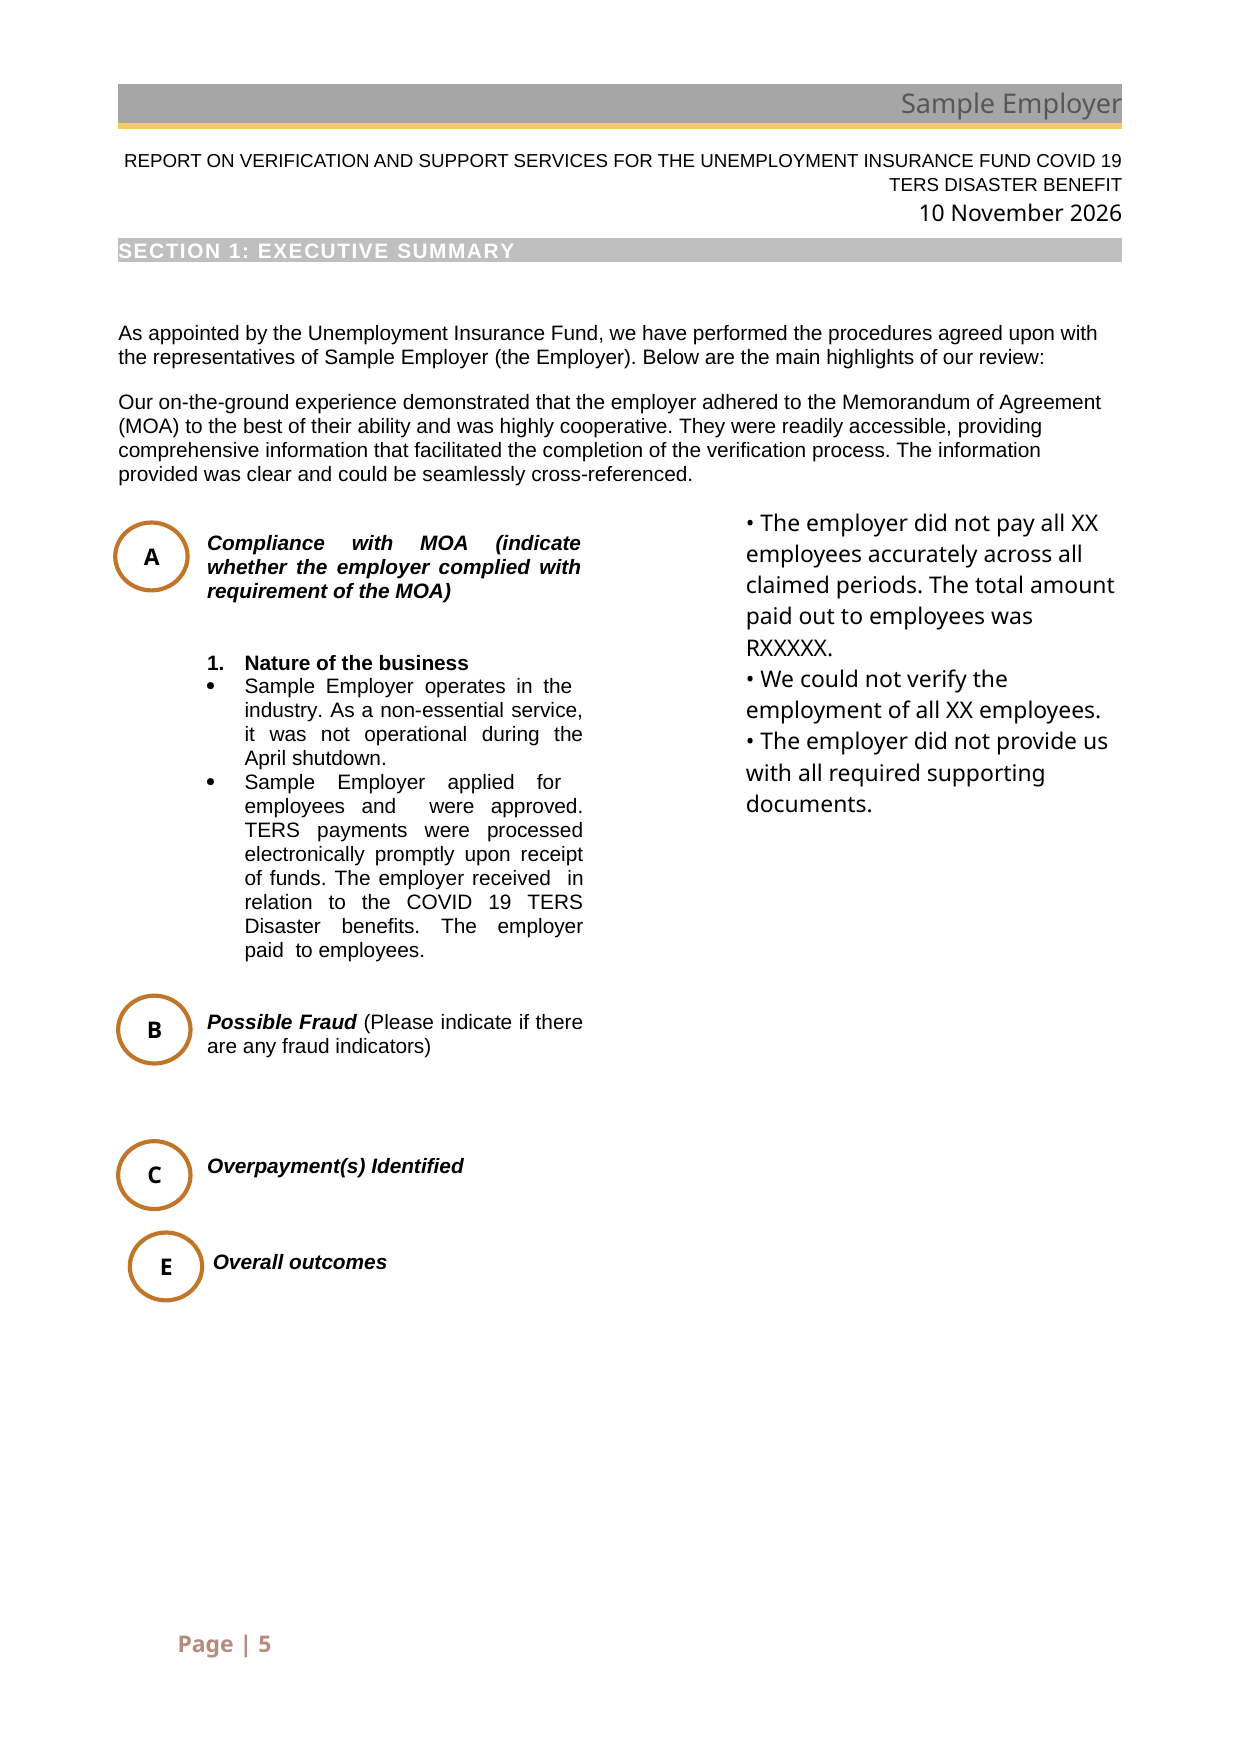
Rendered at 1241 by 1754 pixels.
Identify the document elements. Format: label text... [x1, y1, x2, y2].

text Compliance with MOA (indicate whether the employer complied with requirement of the MOA) [207, 531, 583, 602]
list Sample Employer operates in the industry. As a non-essential service, it was not operational during the April shutdown. [207, 674, 583, 770]
text As appointed by the Unemployment Insurance Fund, we have performed the procedures agreed upon with the representatives of Sample Employer (the Employer). Below are the main highlights of our review: [118, 321, 1122, 369]
list Nature of the business [207, 650, 583, 674]
text SECTION 1: EXECUTIVE SUMMARY [118, 238, 1122, 262]
list Sample Employer applied for employees and were approved. TERS payments were processed electronically promptly upon receipt of funds. The employer received in relation to the COVID 19 TERS Disaster benefits. The employer paid to employees. [207, 770, 583, 962]
text Possible Fraud (Please indicate if there are any fraud indicators) [207, 1010, 583, 1058]
text Overpayment(s) Identified [207, 1154, 583, 1178]
text • The employer did not pay all XX employees accurately across all claimed periods. The total amount paid out to employees was RXXXXX. • We could not verify the employment of all XX employees. • The employer did not provide us with all required supporting documents. [746, 507, 1122, 850]
text Our on-the-ground experience demonstrated that the employer adhered to the Memorandum of Agreement (MOA) to the best of their ability and was highly cooperative. They were readily accessible, providing comprehensive information that facilitated the completion of the verification process. The information provided was clear and could be seamlessly cross-referenced. [118, 390, 1122, 486]
text Overall outcomes [207, 1249, 583, 1273]
